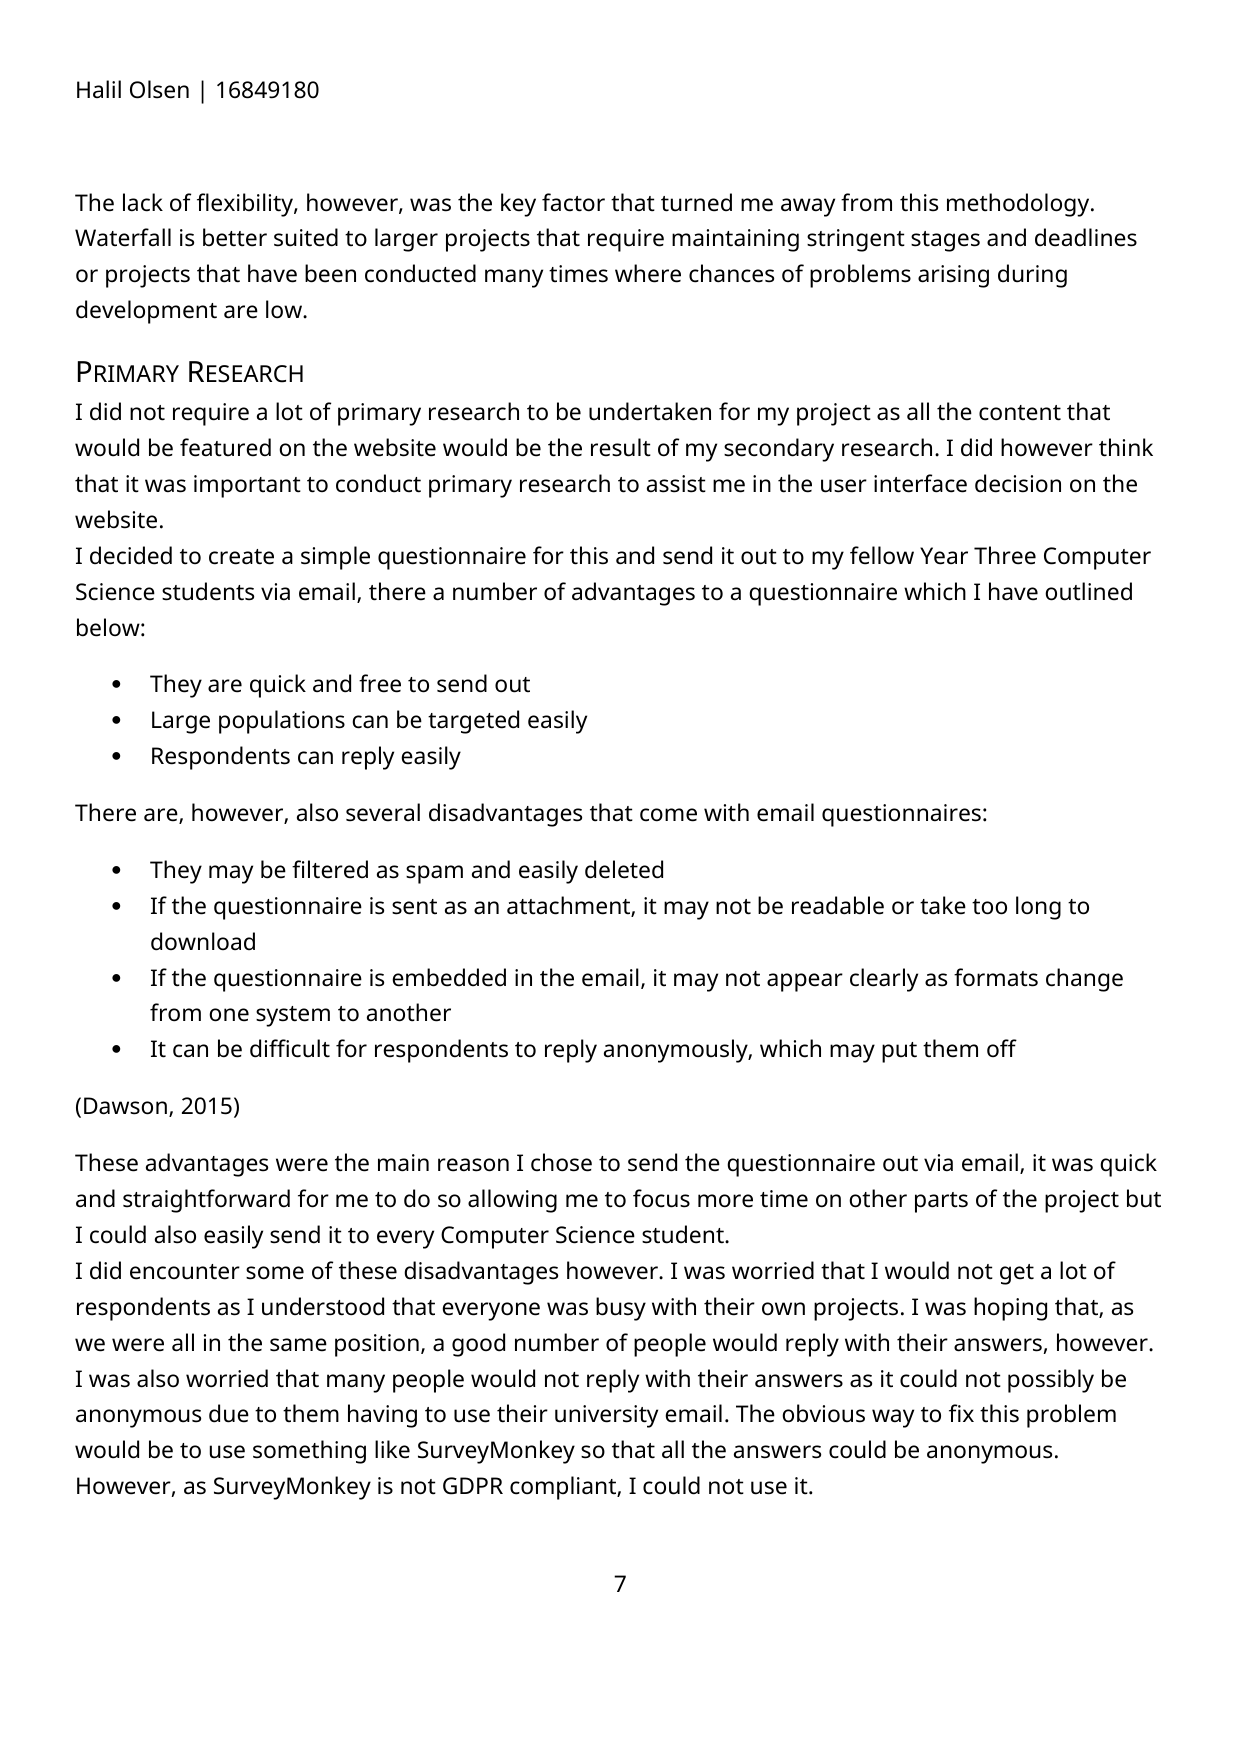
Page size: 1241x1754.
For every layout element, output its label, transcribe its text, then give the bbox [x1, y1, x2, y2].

list If the questionnaire is sent as an attachment, it may not be readable or take too long to download [112, 889, 1165, 957]
list They are quick and free to send out [112, 668, 1165, 699]
list Large populations can be targeted easily [112, 704, 1165, 735]
list It can be difficult for respondents to reply anonymously, which may put them off [112, 1033, 1165, 1064]
list Respondents can reply easily [112, 740, 1165, 771]
list They may be filtered as spam and easily deleted [112, 854, 1165, 885]
text There are, however, also several disadvantages that come with email questionnaires: [75, 797, 1165, 828]
list If the questionnaire is embedded in the email, it may not appear clearly as formats change from one system to another [112, 961, 1165, 1029]
subtitle Primary Research [75, 351, 1165, 391]
